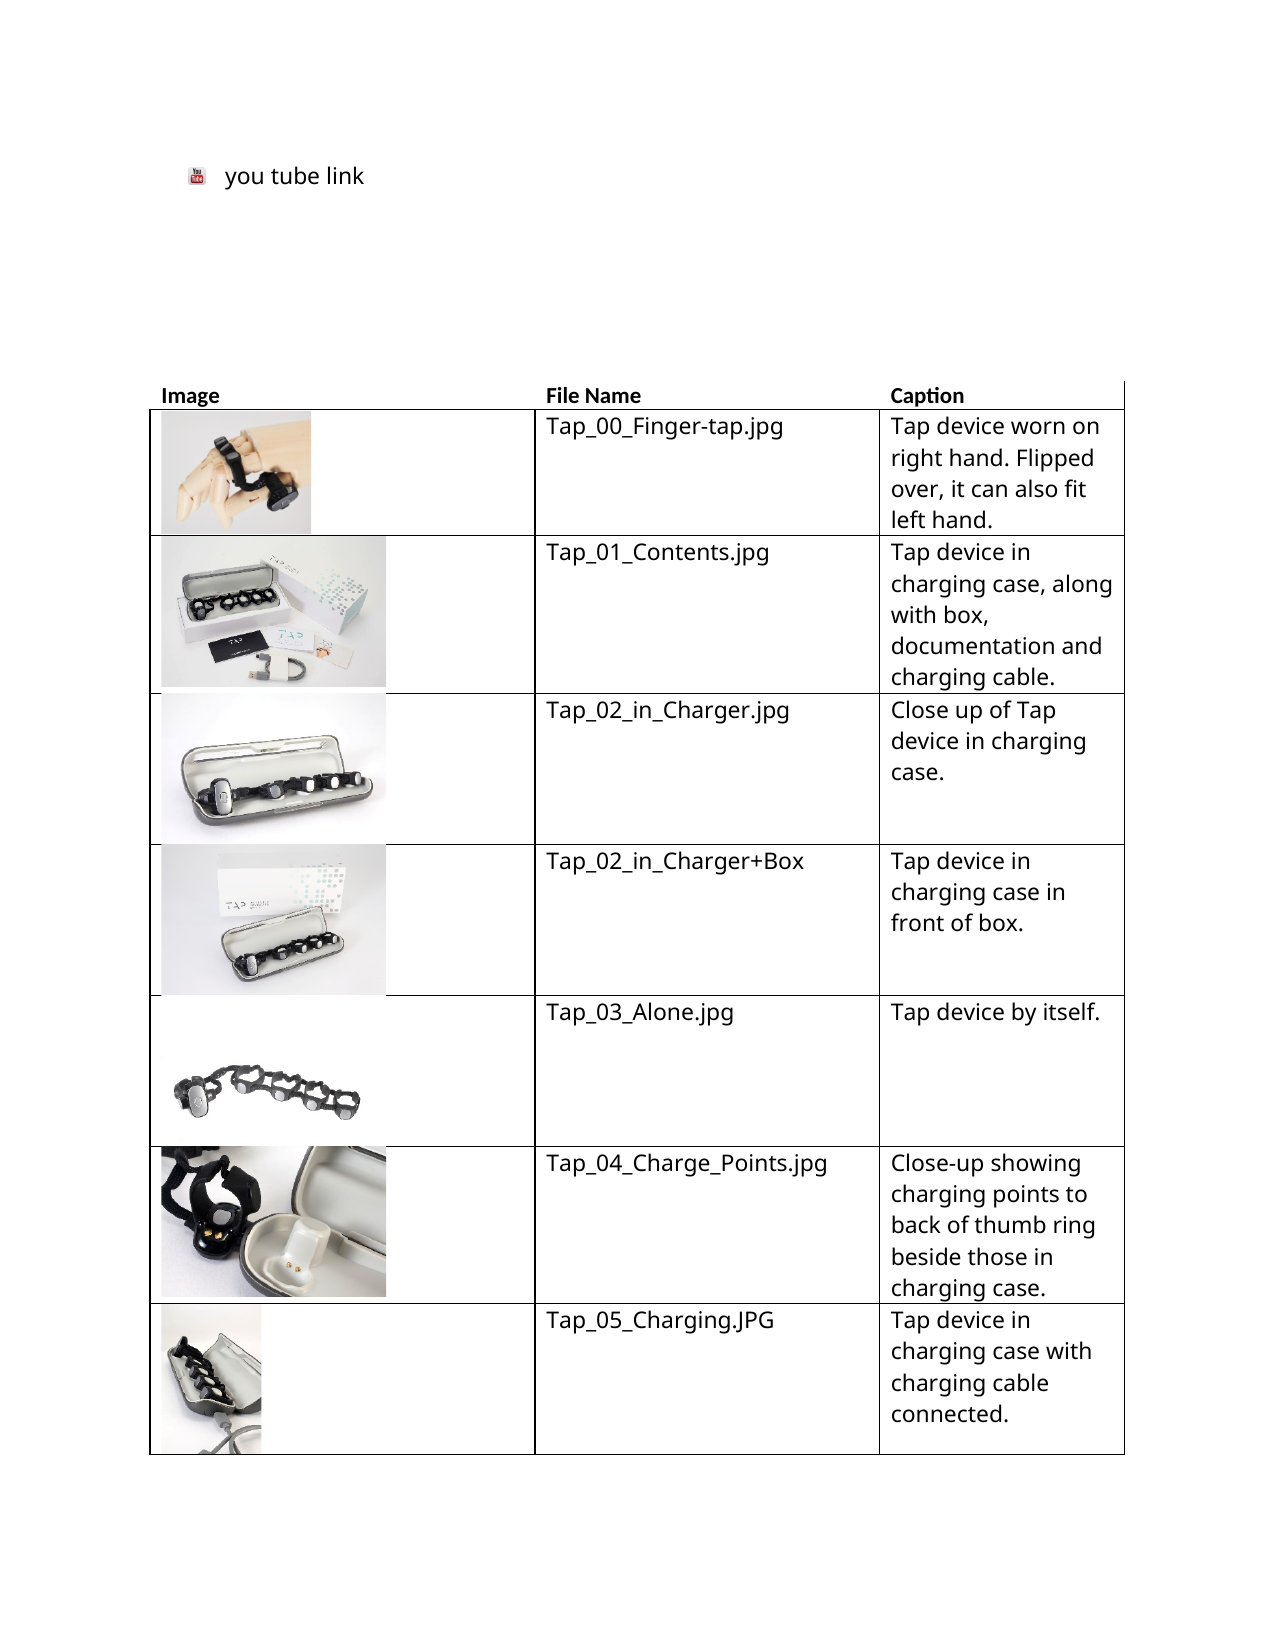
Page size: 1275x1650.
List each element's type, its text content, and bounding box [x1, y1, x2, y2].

table_cell Tap device in charging case, along with box, documentation and charging cable. [880, 536, 1124, 693]
table_cell [151, 536, 534, 693]
table_header File Name [535, 381, 879, 409]
table_cell Tap_00_Finger-tap.jpg [536, 410, 879, 535]
table_cell [151, 845, 161, 995]
picture [162, 411, 312, 534]
picture [161, 693, 387, 1297]
table_cell [387, 996, 534, 1146]
table_cell [387, 694, 534, 844]
picture [161, 536, 387, 687]
table_cell Tap device by itself. [880, 996, 1124, 1146]
table_header Caption [879, 381, 1124, 409]
table_cell [151, 694, 161, 844]
table_cell Tap_05_Charging.JPG [536, 1304, 879, 1454]
picture [188, 167, 206, 185]
table_cell Tap_04_Charge_Points.jpg [536, 1147, 879, 1303]
table_cell Close up of Tap device in charging case. [880, 694, 1124, 844]
table_cell Close-up showing charging points to back of thumb ring beside those in charging case. [880, 1147, 1124, 1303]
table_header Image [150, 381, 535, 409]
table_cell [151, 1304, 161, 1454]
table_cell Tap device in charging case in front of box. [880, 845, 1124, 995]
table_cell [151, 996, 161, 1146]
list you tube link [187, 160, 1125, 191]
table_cell Tap_03_Alone.jpg [536, 996, 879, 1146]
table_cell Tap device in charging case with charging cable connected. [880, 1304, 1124, 1454]
table_cell Tap_01_Contents.jpg [536, 536, 879, 693]
table_cell [151, 1147, 534, 1303]
table_cell Tap_02_in_Charger.jpg [536, 694, 879, 844]
table_cell Tap_02_in_Charger+Box [536, 845, 879, 995]
table_cell Tap device worn on right hand. Flipped over, it can also fit left hand. [880, 410, 1124, 535]
table_cell [151, 410, 534, 535]
table_cell [262, 1304, 534, 1454]
picture [161, 1304, 262, 1454]
table_cell [387, 845, 534, 995]
